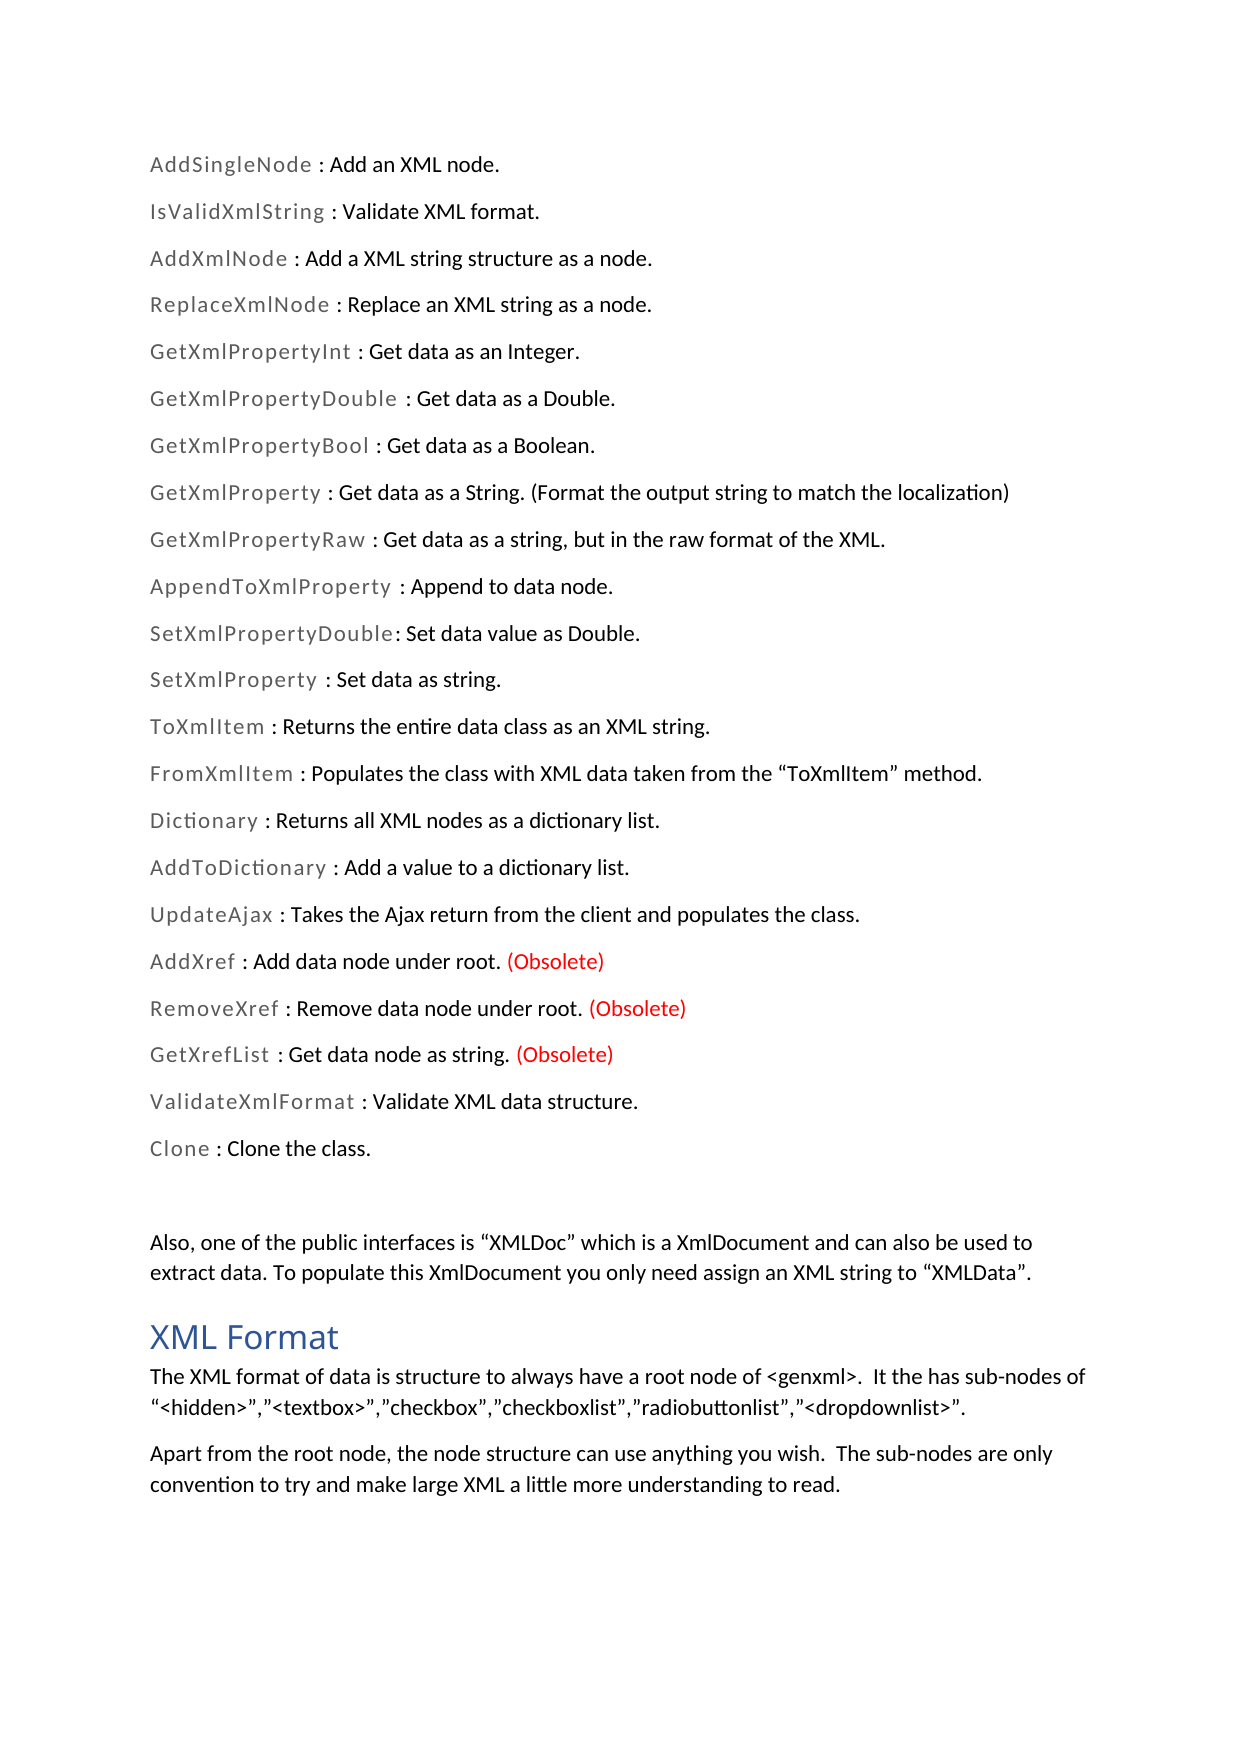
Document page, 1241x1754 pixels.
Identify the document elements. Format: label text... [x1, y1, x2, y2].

text Dictionary : Returns all XML nodes as a dictionary list. [150, 806, 1090, 834]
text ValidateXmlFormat : Validate XML data structure. [150, 1087, 1090, 1116]
text AppendToXmlProperty : Append to data node. [150, 572, 1090, 600]
text ToXmlItem : Returns the entire data class as an XML string. [150, 712, 1090, 741]
text Apart from the root node, the node structure can use anything you wish. The sub-nodes are only convention to try and make large XML a little more understanding to read. [150, 1439, 1090, 1498]
text FromXmlItem : Populates the class with XML data taken from the “ToXmlItem” method. [150, 759, 1090, 787]
text Also, one of the public interfaces is “XMLDoc” which is a XmlDocument and can also be used to extract data. To populate this XmlDocument you only need assign an XML string to “XMLData”. [150, 1228, 1090, 1286]
text SetXmlPropertyDouble: Set data value as Double. [150, 619, 1090, 647]
text AddXmlNode : Add a XML string structure as a node. [150, 244, 1090, 272]
text AddSingleNode : Add an XML node. [150, 150, 1090, 178]
subtitle XML Format [150, 1313, 1090, 1359]
text GetXmlProperty : Get data as a String. (Format the output string to match the localization) [150, 478, 1090, 506]
text GetXmlPropertyInt : Get data as an Integer. [150, 337, 1090, 366]
text GetXmlPropertyBool : Get data as a Boolean. [150, 431, 1090, 459]
text IsValidXmlString : Validate XML format. [150, 197, 1090, 225]
text AddToDictionary : Add a value to a dictionary list. [150, 853, 1090, 881]
text Clone : Clone the class. [150, 1134, 1090, 1162]
text GetXrefList : Get data node as string. (Obsolete) [150, 1041, 1090, 1069]
text SetXmlProperty : Set data as string. [150, 666, 1090, 694]
text GetXmlPropertyRaw : Get data as a string, but in the raw format of the XML. [150, 525, 1090, 553]
text ReplaceXmlNode : Replace an XML string as a node. [150, 291, 1090, 319]
text UpdateAjax : Takes the Ajax return from the client and populates the class. [150, 900, 1090, 928]
text GetXmlPropertyDouble : Get data as a Double. [150, 384, 1090, 412]
text AddXref : Add data node under root. (Obsolete) [150, 947, 1090, 975]
text The XML format of data is structure to always have a root node of <genxml>. It the has sub-nodes of “<hidden>”,”<textbox>”,”checkbox”,”checkboxlist”,”radiobuttonlist”,”<dropdownlist>”. [150, 1362, 1090, 1421]
text RemoveXref : Remove data node under root. (Obsolete) [150, 994, 1090, 1022]
